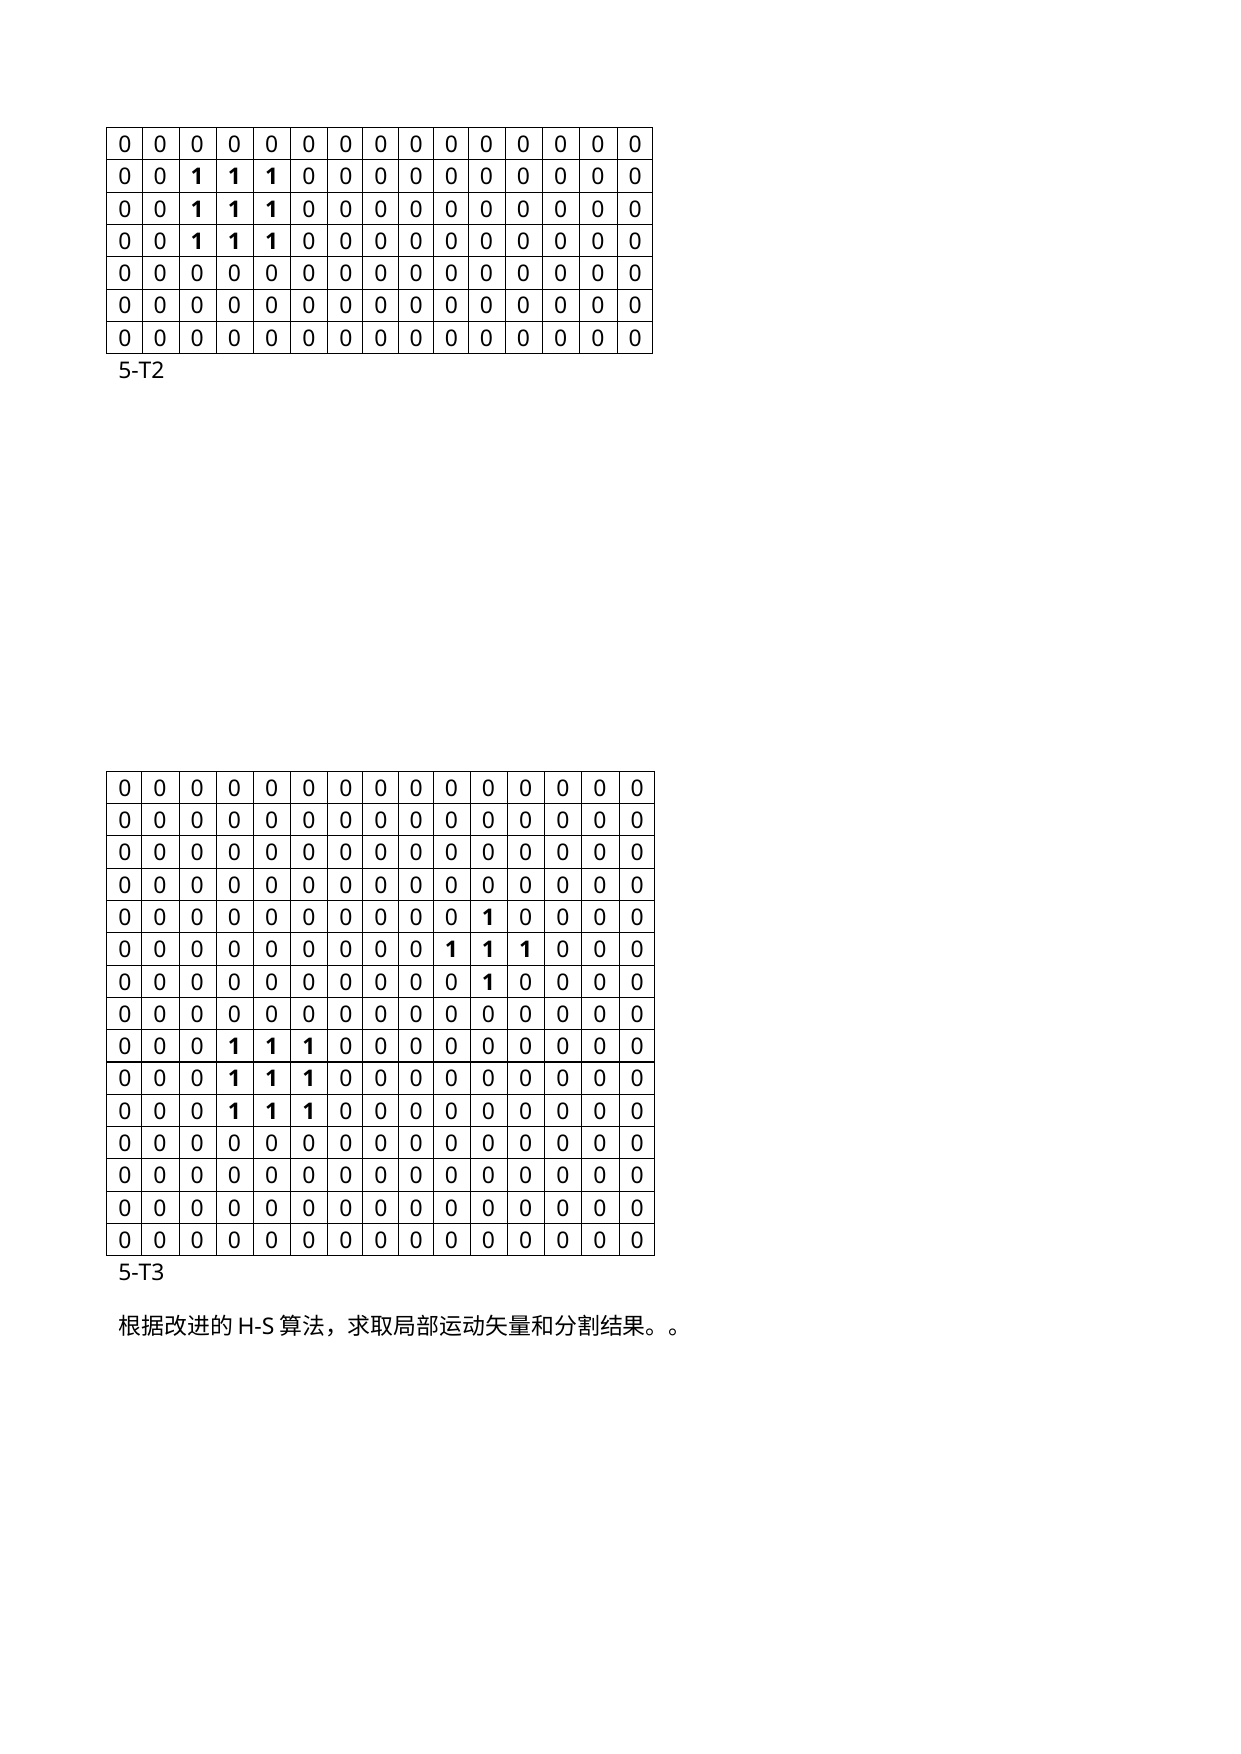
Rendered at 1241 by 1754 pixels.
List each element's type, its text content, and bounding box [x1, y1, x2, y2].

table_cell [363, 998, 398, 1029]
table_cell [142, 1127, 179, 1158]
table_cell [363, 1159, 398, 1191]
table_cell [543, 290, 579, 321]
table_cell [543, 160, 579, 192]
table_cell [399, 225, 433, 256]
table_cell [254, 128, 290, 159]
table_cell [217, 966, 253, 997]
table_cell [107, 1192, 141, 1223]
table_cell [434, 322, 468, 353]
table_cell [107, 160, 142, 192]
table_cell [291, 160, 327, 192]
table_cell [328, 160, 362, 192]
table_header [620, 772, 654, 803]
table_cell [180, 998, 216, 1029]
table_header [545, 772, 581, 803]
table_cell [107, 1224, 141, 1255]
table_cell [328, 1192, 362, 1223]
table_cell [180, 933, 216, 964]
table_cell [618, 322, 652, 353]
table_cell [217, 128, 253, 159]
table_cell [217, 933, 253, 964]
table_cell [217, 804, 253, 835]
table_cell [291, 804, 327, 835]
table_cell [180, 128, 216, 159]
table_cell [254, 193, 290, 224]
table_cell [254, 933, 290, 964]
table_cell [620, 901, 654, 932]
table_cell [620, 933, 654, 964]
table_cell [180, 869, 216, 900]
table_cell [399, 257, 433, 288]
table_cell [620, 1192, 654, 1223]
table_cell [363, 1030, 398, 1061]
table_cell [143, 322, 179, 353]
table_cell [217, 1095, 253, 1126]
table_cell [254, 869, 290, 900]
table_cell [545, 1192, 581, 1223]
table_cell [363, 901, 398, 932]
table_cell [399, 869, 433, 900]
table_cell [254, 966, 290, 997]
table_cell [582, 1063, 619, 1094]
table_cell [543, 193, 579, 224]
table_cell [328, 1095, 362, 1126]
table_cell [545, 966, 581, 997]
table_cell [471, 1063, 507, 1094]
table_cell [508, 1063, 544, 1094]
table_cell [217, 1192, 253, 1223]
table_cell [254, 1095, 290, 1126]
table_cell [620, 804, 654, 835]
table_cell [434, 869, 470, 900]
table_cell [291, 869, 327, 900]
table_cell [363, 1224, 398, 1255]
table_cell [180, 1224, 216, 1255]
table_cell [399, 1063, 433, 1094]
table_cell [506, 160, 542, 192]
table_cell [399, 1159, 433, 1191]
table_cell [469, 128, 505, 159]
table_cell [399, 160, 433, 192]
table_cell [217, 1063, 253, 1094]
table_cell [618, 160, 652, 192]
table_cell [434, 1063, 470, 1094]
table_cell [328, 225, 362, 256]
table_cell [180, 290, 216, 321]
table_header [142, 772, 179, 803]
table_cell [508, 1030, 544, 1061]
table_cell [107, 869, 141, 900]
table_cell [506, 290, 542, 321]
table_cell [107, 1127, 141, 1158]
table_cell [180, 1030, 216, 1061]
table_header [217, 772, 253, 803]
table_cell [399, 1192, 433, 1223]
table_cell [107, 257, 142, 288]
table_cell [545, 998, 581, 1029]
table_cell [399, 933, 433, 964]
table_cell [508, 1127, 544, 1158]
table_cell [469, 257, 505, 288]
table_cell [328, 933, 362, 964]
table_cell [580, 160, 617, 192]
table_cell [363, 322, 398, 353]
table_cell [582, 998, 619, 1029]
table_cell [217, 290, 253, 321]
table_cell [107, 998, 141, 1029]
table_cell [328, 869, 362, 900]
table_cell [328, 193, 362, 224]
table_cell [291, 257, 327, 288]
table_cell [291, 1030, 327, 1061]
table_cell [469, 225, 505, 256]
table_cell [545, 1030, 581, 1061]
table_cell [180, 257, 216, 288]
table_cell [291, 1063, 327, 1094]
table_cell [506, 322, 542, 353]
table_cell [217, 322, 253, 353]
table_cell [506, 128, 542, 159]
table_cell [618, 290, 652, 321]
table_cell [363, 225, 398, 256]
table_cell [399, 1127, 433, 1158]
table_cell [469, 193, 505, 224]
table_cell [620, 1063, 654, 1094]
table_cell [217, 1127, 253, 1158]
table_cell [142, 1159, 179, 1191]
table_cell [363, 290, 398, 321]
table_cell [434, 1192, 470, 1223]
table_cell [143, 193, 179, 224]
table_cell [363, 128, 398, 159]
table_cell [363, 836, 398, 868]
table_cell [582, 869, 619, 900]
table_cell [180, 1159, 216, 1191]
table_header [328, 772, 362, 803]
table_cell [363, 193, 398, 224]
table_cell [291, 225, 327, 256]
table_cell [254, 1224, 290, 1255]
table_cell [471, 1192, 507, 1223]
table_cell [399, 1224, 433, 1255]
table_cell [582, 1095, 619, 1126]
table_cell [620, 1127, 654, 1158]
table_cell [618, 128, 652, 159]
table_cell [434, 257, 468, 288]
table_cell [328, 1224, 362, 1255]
text 根据改进的H-S算法，求取局部运动矢量和分割结果。。 [118, 1308, 1122, 1342]
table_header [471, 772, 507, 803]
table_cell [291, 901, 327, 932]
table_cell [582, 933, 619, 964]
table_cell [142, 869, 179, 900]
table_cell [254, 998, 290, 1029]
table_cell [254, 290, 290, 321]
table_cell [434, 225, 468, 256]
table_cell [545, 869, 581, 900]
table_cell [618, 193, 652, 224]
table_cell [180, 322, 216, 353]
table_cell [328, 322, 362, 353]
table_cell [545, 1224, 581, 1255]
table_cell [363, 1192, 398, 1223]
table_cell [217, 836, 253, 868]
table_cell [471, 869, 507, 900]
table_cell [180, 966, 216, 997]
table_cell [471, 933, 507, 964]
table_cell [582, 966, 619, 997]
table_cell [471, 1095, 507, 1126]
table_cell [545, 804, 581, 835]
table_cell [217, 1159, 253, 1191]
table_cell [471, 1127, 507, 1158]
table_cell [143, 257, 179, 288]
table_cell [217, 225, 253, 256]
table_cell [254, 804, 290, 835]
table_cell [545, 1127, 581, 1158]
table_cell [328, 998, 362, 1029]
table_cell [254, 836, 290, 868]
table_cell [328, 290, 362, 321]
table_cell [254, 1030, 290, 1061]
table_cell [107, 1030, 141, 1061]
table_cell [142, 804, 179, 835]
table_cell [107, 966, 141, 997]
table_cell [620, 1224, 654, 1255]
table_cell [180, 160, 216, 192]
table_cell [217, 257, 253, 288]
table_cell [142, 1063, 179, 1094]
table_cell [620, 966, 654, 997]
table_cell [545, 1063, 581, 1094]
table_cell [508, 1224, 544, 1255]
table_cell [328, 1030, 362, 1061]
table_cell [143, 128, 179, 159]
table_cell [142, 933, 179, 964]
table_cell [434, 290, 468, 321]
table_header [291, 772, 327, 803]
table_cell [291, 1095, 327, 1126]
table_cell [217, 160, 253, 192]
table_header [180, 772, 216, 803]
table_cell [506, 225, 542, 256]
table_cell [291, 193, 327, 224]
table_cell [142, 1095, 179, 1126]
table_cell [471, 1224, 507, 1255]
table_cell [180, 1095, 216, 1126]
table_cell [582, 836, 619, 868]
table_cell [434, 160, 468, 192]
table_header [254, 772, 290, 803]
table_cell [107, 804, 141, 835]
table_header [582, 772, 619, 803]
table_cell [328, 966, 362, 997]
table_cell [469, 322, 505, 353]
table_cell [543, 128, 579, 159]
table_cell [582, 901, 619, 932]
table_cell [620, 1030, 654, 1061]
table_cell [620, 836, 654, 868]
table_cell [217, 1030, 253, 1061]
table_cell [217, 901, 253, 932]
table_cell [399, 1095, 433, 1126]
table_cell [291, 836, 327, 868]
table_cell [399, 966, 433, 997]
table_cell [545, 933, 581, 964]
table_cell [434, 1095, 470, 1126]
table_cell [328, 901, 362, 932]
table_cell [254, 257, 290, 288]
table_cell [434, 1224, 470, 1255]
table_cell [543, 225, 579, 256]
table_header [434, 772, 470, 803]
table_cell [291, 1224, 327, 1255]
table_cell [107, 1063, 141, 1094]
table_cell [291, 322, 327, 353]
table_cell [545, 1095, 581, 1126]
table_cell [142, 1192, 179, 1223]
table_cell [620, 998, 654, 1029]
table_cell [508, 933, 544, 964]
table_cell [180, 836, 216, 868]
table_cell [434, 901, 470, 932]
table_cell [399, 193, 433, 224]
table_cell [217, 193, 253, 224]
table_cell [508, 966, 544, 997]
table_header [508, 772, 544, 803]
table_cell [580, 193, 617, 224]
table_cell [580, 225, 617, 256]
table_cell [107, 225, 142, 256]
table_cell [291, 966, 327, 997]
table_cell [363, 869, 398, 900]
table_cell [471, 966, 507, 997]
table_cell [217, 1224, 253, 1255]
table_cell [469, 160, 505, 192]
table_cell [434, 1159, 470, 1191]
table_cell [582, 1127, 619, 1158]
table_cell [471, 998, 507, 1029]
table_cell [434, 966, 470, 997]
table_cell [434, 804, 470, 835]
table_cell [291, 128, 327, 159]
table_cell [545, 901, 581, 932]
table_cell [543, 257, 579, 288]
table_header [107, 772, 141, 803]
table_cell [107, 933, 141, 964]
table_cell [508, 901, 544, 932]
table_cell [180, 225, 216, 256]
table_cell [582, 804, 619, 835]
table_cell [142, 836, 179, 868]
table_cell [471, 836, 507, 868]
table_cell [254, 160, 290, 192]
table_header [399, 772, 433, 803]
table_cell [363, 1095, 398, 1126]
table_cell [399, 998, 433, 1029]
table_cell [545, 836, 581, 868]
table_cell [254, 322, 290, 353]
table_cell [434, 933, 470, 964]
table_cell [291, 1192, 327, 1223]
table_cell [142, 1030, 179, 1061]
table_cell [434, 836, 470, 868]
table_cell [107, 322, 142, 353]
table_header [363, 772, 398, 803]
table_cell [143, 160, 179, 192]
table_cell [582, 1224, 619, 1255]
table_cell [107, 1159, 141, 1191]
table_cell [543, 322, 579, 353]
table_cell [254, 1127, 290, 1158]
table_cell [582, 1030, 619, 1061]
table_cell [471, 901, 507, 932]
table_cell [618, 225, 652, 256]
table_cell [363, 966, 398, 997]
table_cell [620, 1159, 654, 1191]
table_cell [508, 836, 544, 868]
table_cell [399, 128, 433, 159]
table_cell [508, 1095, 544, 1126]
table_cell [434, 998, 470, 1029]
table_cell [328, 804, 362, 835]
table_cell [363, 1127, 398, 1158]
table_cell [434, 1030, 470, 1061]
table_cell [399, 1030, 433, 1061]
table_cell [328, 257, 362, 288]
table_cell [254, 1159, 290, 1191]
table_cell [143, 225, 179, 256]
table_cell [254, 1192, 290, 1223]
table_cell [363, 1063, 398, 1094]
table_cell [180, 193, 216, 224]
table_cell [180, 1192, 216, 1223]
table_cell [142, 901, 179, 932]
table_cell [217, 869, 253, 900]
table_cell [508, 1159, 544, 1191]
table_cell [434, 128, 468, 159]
text 5-T3 [118, 1256, 1122, 1287]
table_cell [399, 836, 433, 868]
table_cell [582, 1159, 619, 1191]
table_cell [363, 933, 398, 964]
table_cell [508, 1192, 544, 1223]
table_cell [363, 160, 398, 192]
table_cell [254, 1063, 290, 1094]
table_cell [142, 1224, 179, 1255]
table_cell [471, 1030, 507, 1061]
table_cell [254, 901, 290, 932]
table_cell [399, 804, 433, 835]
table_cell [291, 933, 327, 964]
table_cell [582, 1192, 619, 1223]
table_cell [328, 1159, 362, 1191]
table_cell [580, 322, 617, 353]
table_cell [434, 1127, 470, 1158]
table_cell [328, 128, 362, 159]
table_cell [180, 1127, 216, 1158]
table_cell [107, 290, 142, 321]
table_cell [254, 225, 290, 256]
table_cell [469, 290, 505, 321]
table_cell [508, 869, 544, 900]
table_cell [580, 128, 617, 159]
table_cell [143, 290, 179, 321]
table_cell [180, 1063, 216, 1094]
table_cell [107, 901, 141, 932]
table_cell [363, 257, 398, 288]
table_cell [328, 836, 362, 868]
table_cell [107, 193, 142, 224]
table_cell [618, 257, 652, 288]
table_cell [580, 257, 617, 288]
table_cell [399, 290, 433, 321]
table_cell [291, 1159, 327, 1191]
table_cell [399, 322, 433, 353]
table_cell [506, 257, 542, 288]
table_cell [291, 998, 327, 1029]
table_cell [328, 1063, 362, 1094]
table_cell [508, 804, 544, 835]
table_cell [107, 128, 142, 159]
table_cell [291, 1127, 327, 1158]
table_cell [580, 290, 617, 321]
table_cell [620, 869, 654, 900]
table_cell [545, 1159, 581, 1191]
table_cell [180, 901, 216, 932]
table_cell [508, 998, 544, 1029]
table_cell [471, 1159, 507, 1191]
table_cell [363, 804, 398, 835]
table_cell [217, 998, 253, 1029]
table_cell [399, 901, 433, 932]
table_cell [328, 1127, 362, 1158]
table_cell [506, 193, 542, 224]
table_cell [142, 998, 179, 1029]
text 5-T2 [118, 354, 1122, 385]
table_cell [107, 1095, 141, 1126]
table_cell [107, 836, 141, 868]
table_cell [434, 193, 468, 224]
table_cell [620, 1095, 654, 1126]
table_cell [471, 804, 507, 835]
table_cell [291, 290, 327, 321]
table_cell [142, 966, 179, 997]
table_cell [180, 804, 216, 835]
